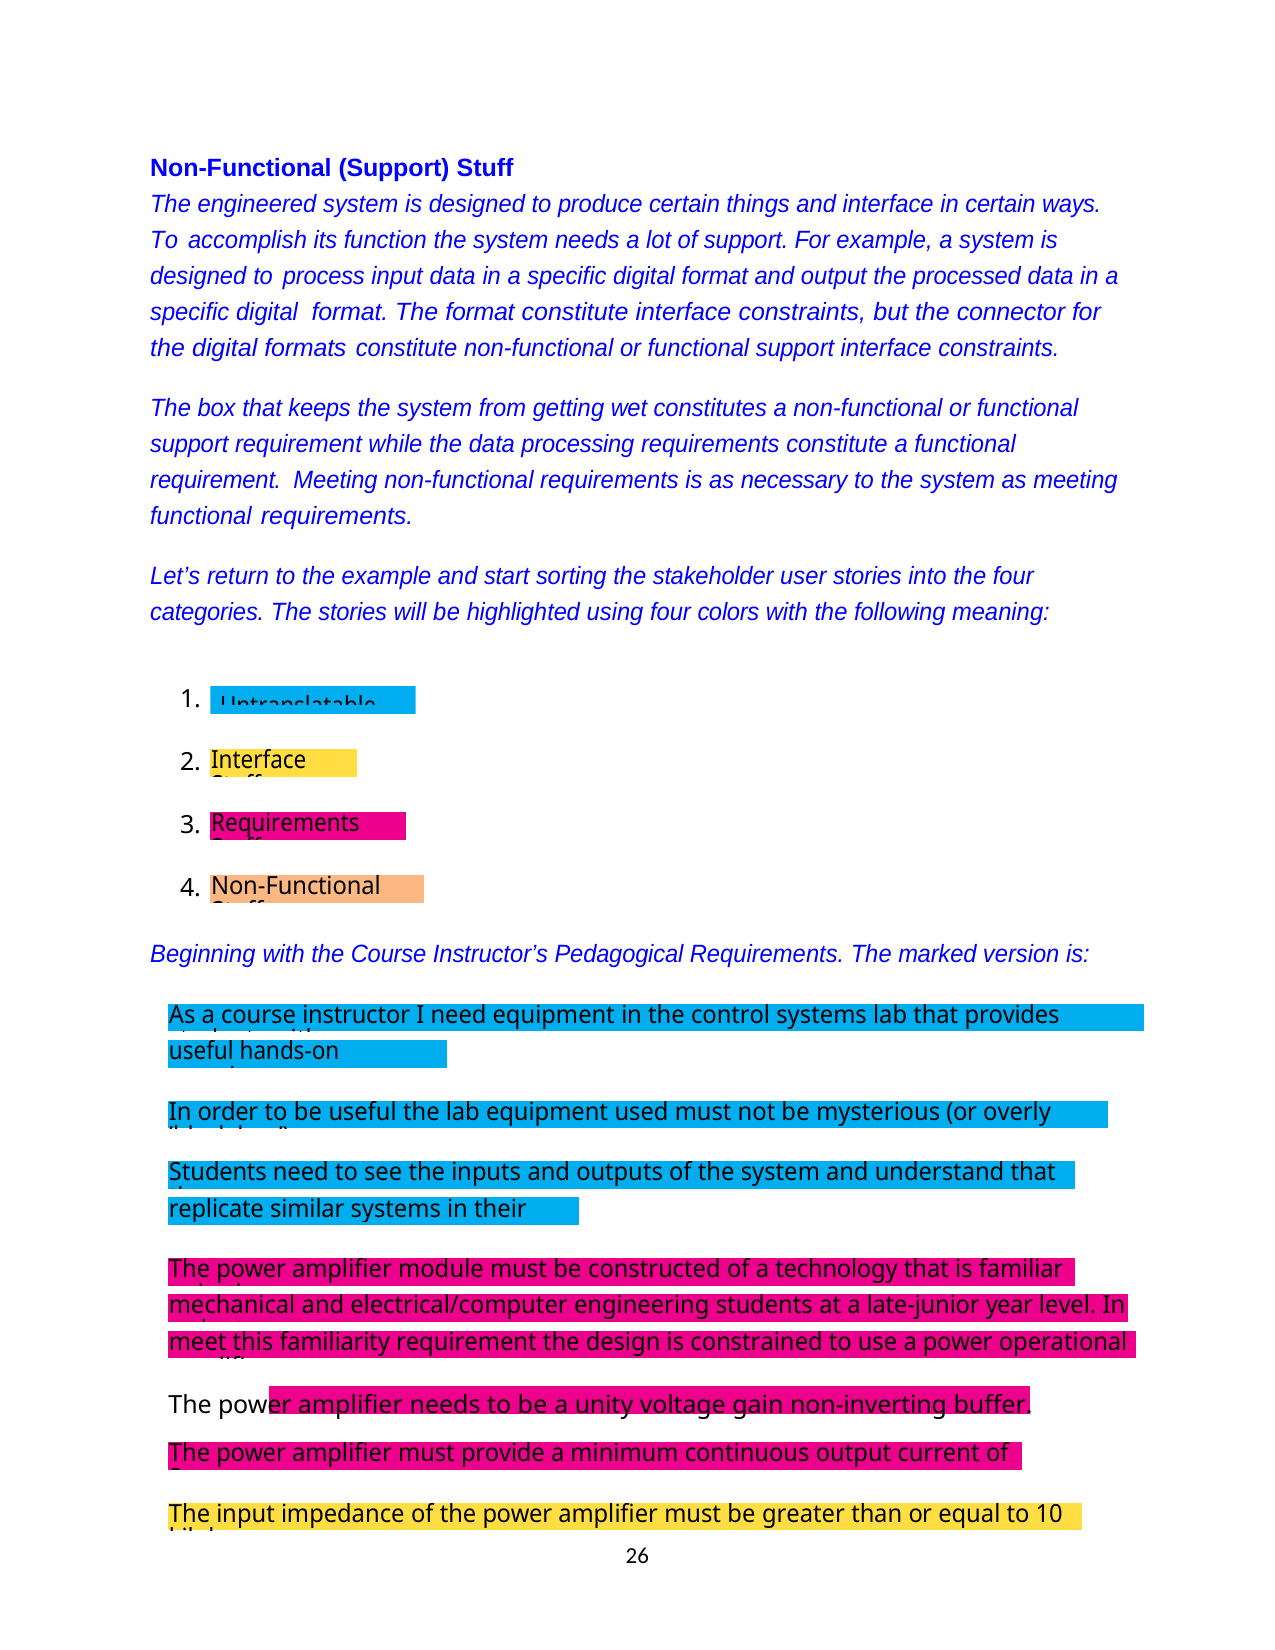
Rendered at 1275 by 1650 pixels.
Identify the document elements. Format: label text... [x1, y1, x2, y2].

text The engineered system is designed to produce certain things and interface in certain ways. To accomplish its function the system needs a lot of support. For example, a system is designed to process input data in a specific digital format and output the processed data in a specific digital format. The format constitute interface constraints, but the connector for the digital formats constitute non-functional or functional support interface constraints. [150, 189, 1120, 362]
text The box that keeps the system from getting wet constitutes a non-functional or functional support requirement while the data processing requirements constitute a functional requirement. Meeting non-functional requirements is as necessary to the system as meeting functional requirements. [150, 393, 1120, 530]
subtitle 1. [180, 681, 1137, 714]
subtitle 2. [180, 743, 1137, 778]
text Let’s return to the example and start sorting the stakeholder user stories into the four categories. The stories will be highlighted using four colors with the following meaning: [150, 561, 1120, 626]
text Beginning with the Course Instructor’s Pedagogical Requirements. The marked version is: [150, 939, 1137, 968]
subtitle 3. [180, 807, 1137, 841]
subtitle 4. [180, 869, 1137, 904]
text Non-Functional (Support) Stuff [150, 153, 1137, 182]
